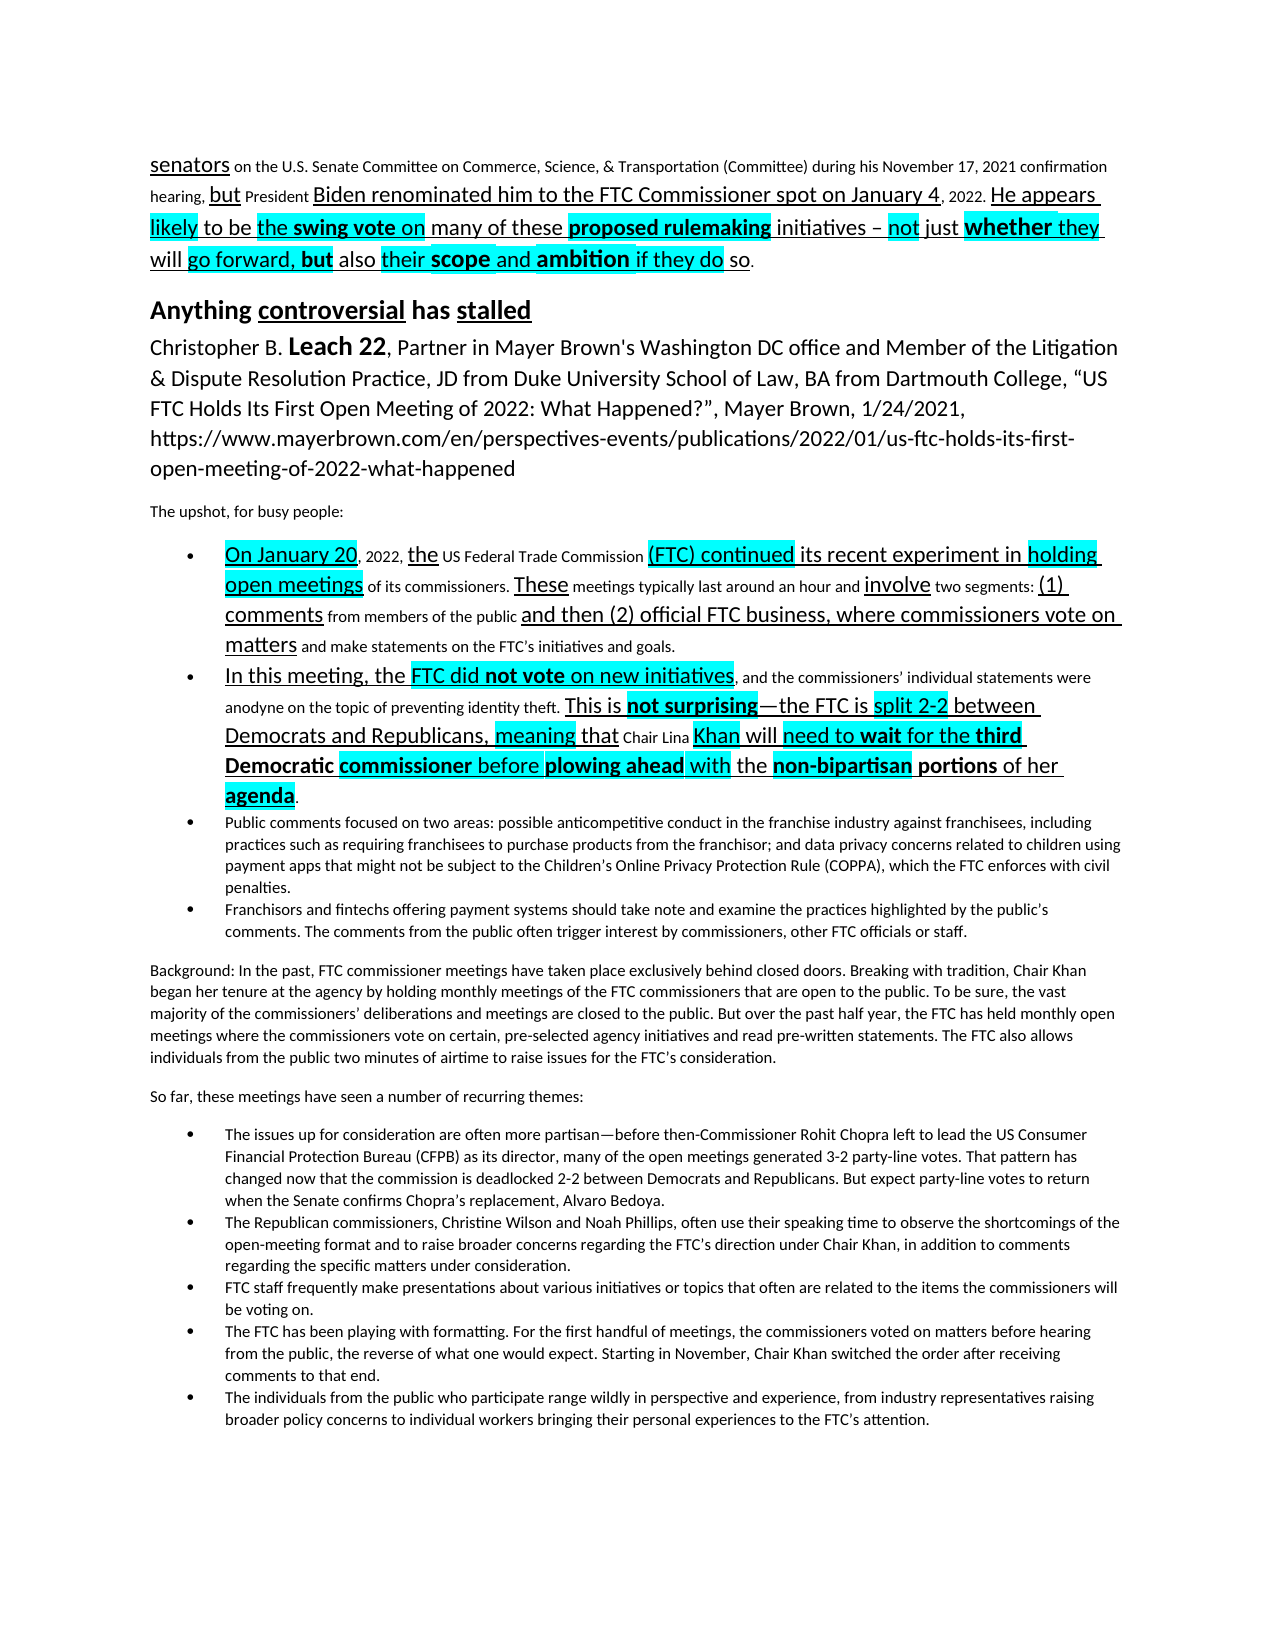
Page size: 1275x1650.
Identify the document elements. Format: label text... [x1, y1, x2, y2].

list Franchisors and fintechs offering payment systems should take note and examine the practices highlighted by the public’s comments. The comments from the public often trigger interest by commissioners, other FTC officials or staff. [187, 899, 1125, 942]
subtitle Anything controversial has stalled [150, 293, 1125, 326]
list The Republican commissioners, Christine Wilson and Noah Phillips, often use their speaking time to observe the shortcomings of the open-meeting format and to raise broader concerns regarding the FTC’s direction under Chair Khan, in addition to comments regarding the specific matters under consideration. [187, 1212, 1125, 1276]
list Public comments focused on two areas: possible anticompetitive conduct in the franchise industry against franchisees, including practices such as requiring franchisees to purchase products from the franchisor; and data privacy concerns related to children using payment apps that might not be subject to the Children’s Online Privacy Protection Rule (COPPA), which the FTC enforces with civil penalties. [187, 812, 1125, 898]
text Background: In the past, FTC commissioner meetings have taken place exclusively behind closed doors. Breaking with tradition, Chair Khan began her tenure at the agency by holding monthly meetings of the FTC commissioners that are open to the public. To be sure, the vast majority of the commissioners’ deliberations and meetings are closed to the public. But over the past half year, the FTC has held monthly open meetings where the commissioners vote on certain, pre-selected agency initiatives and read pre-written statements. The FTC also allows individuals from the public two minutes of airtime to raise issues for the FTC’s consideration. [150, 960, 1125, 1068]
text So far, these meetings have seen a number of recurring themes: [150, 1086, 1125, 1106]
list The FTC has been playing with formatting. For the first handful of meetings, the commissioners voted on matters before hearing from the public, the reverse of what one would expect. Starting in November, Chair Khan switched the order after receiving comments to that end. [187, 1321, 1125, 1385]
list In this meeting, the FTC did not vote on new initiatives, and the commissioners’ individual statements were anodyne on the topic of preventing identity theft. This is not surprising—the FTC is split 2-2 between Democrats and Republicans, meaning that Chair Lina Khan will need to wait for the third Democratic commissioner before plowing ahead with the non-bipartisan portions of her agenda. [187, 661, 1125, 810]
list On January 20, 2022, the US Federal Trade Commission (FTC) continued its recent experiment in holding open meetings of its commissioners. These meetings typically last around an hour and involve two segments: (1) comments from members of the public and then (2) official FTC business, where commissioners vote on matters and make statements on the FTC’s initiatives and goals. [187, 540, 1125, 659]
text Christopher B. Leach 22, Partner in Mayer Brown's Washington DC office and Member of the Litigation & Dispute Resolution Practice, JD from Duke University School of Law, BA from Dartmouth College, “US FTC Holds Its First Open Meeting of 2022: What Happened?”, Mayer Brown, 1/24/2021, https://www.mayerbrown.com/en/perspectives-events/publications/2022/01/us-ftc-holds-its-first-open-meeting-of-2022-what-happened [150, 329, 1125, 483]
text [150, 150, 1125, 274]
list The issues up for consideration are often more partisan—before then-Commissioner Rohit Chopra left to lead the US Consumer Financial Protection Bureau (CFPB) as its director, many of the open meetings generated 3-2 party-line votes. That pattern has changed now that the commission is deadlocked 2-2 between Democrats and Republicans. But expect party-line votes to return when the Senate confirms Chopra’s replacement, Alvaro Bedoya. [187, 1124, 1125, 1210]
list The individuals from the public who participate range wildly in perspective and experience, from industry representatives raising broader policy concerns to individual workers bringing their personal experiences to the FTC’s attention. [187, 1387, 1125, 1429]
list FTC staff frequently make presentations about various initiatives or topics that often are related to the items the commissioners will be voting on. [187, 1277, 1125, 1320]
text The upshot, for busy people: [150, 501, 1125, 522]
